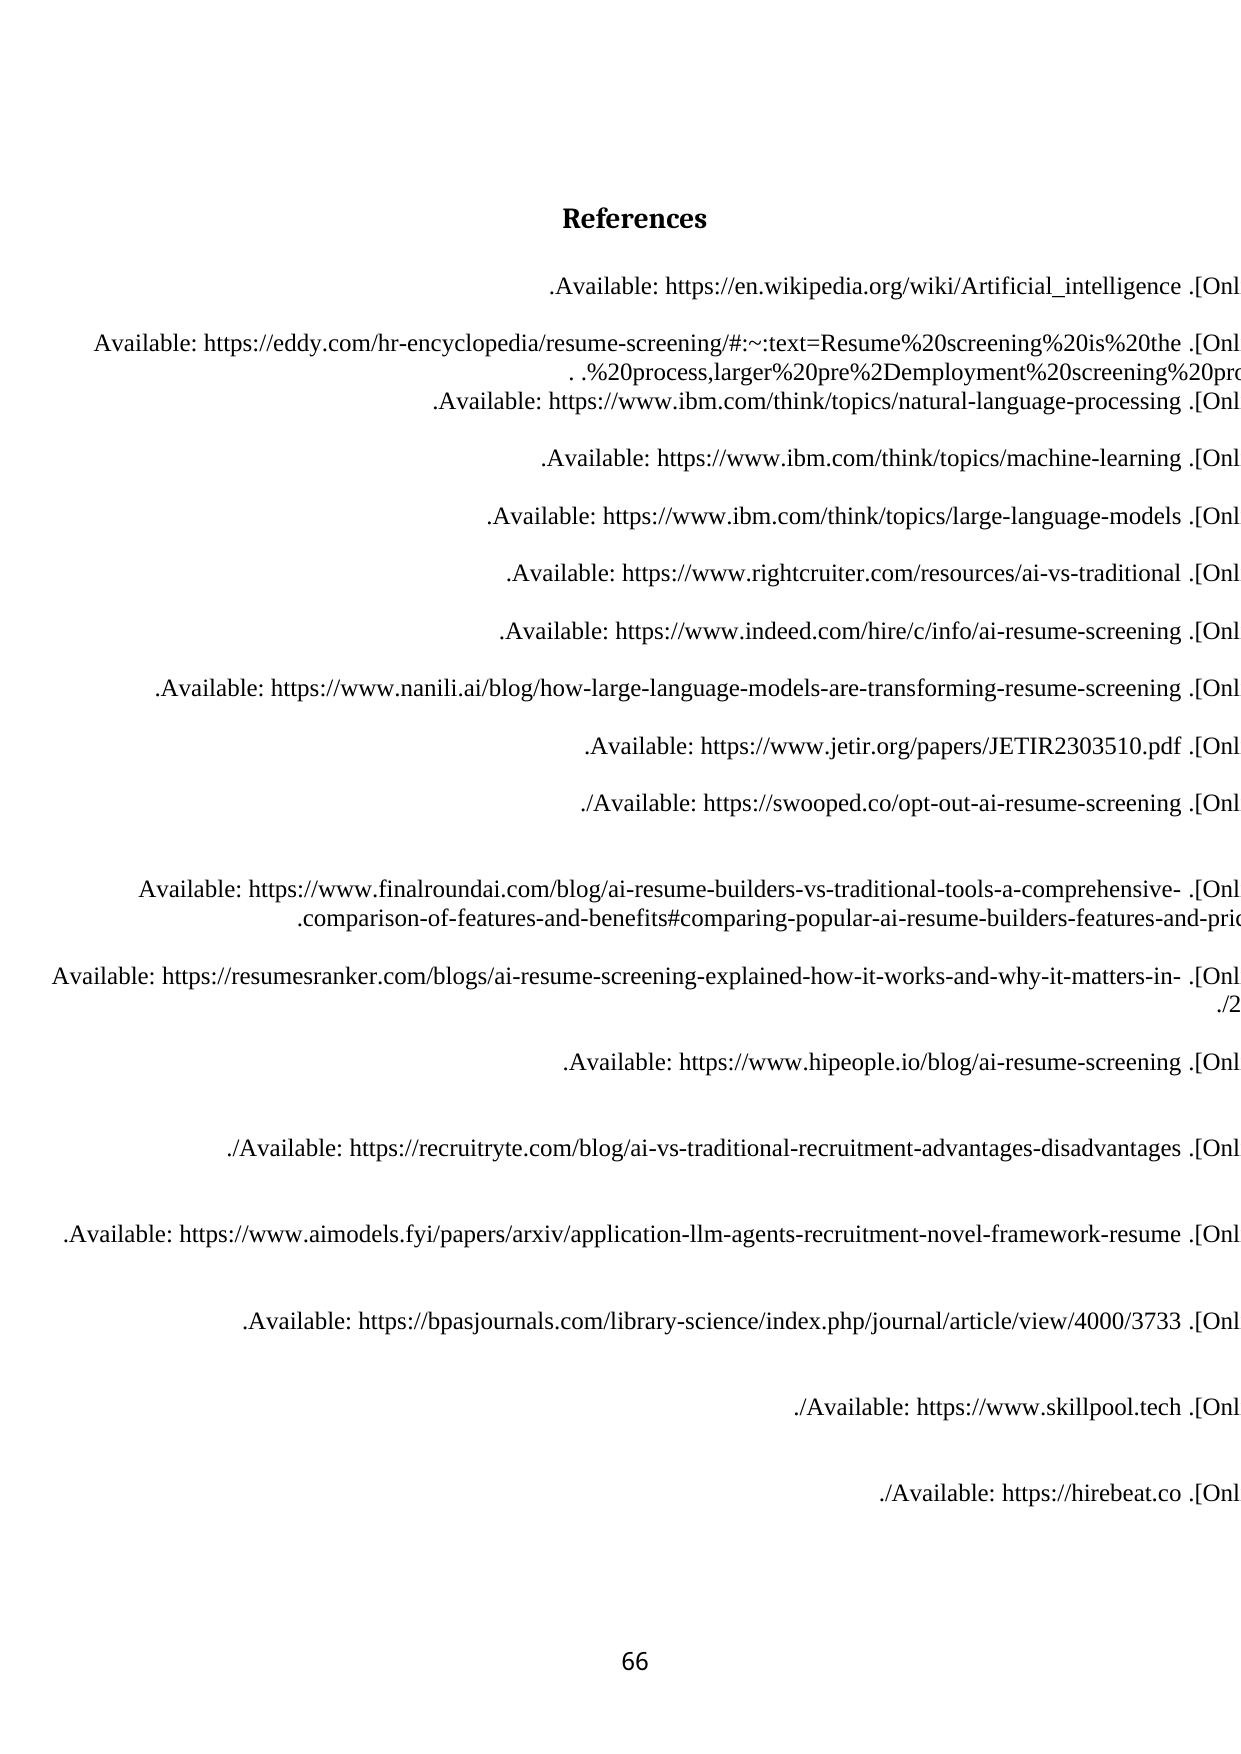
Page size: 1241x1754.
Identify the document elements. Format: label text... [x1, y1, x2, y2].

subtitle References [207, 202, 1063, 236]
table_cell [Online]. Available: https://www.jetir.org/papers/JETIR2303510.pdf. [29, 731, 1240, 788]
table_cell [Online]. Available: https://www.aimodels.fyi/papers/arxiv/application-llm-agents-recruitment-novel-framework-resume. [29, 1220, 1240, 1306]
table_cell [Online]. Available: https://resumesranker.com/blogs/ai-resume-screening-explained-how-it-works-and-why-it-matters-in-2025/. [29, 961, 1240, 1047]
table_cell [Online]. Available: https://www.hipeople.io/blog/ai-resume-screening. [29, 1047, 1240, 1133]
table_header [Online]. Available: https://en.wikipedia.org/wiki/Artificial_intelligence. [29, 271, 1240, 328]
table_cell [Online]. Available: https://swooped.co/opt-out-ai-resume-screening/. [29, 788, 1240, 874]
table_cell [Online]. Available: https://www.ibm.com/think/topics/natural-language-processing. [29, 386, 1240, 443]
table_cell [Online]. Available: https://hirebeat.co/. [29, 1478, 1240, 1564]
table_cell [Online]. Available: https://www.finalroundai.com/blog/ai-resume-builders-vs-traditional-tools-a-comprehensive-comparison-of-features-and-benefits#comparing-popular-ai-resume-builders-features-and-pricing. [29, 875, 1240, 961]
table_cell [Online]. Available: https://www.rightcruiter.com/resources/ai-vs-traditional. [29, 558, 1240, 616]
table_cell [Online]. Available: https://www.ibm.com/think/topics/machine-learning. [29, 443, 1240, 501]
table_cell [Online]. Available: https://eddy.com/hr-encyclopedia/resume-screening/#:~:text=Resume%20screening%20is%20the%20process,larger%20pre%2Demployment%20screening%20proces. . [29, 328, 1240, 386]
table_cell [Online]. Available: https://www.nanili.ai/blog/how-large-language-models-are-transforming-resume-screening. [29, 673, 1240, 731]
table_cell [Online]. Available: https://www.ibm.com/think/topics/large-language-models. [29, 501, 1240, 558]
table_cell [Online]. Available: https://www.indeed.com/hire/c/info/ai-resume-screening. [29, 616, 1240, 673]
table_cell [Online]. Available: https://recruitryte.com/blog/ai-vs-traditional-recruitment-advantages-disadvantages/. [29, 1133, 1240, 1219]
table_cell [Online]. Available: https://www.skillpool.tech/. [29, 1392, 1240, 1478]
table_cell [Online]. Available: https://bpasjournals.com/library-science/index.php/journal/article/view/4000/3733. [29, 1306, 1240, 1392]
